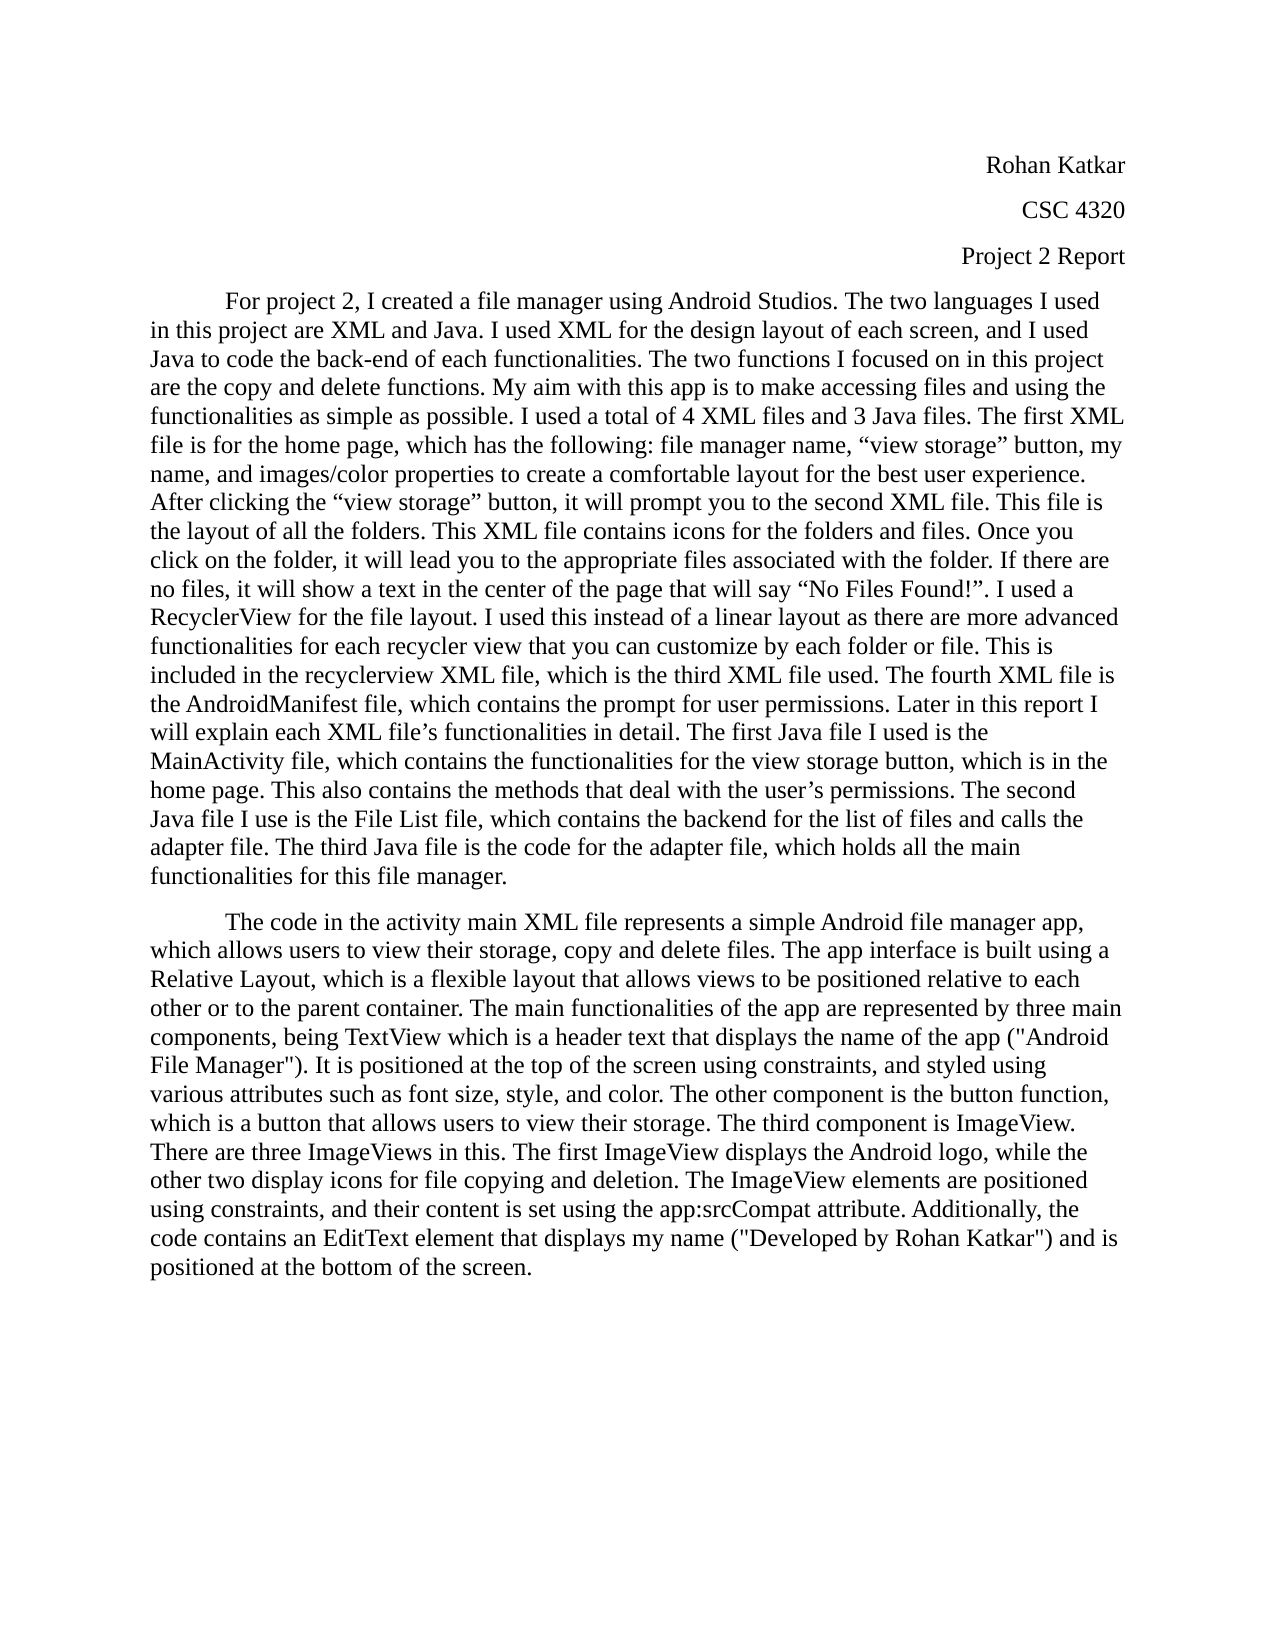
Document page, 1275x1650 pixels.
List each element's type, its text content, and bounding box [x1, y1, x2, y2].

text Rohan Katkar [150, 150, 1125, 179]
text Project 2 Report [150, 241, 1125, 269]
text CSC 4320 [150, 195, 1125, 224]
text For project 2, I created a file manager using Android Studios. The two languages I used in this project are XML and Java. I used XML for the design layout of each screen, and I used Java to code the back-end of each functionalities. The two functions I focused on in this project are the copy and delete functions. My aim with this app is to make accessing files and using the functionalities as simple as possible. I used a total of 4 XML files and 3 Java files. The first XML file is for the home page, which has the following: file manager name, “view storage” button, my name, and images/color properties to create a comfortable layout for the best user experience. After clicking the “view storage” button, it will prompt you to the second XML file. This file is the layout of all the folders. This XML file contains icons for the folders and files. Once you click on the folder, it will lead you to the appropriate files associated with the folder. If there are no files, it will show a text in the center of the page that will say “No Files Found!”. I used a RecyclerView for the file layout. I used this instead of a linear layout as there are more advanced functionalities for each recycler view that you can customize by each folder or file. This is included in the recyclerview XML file, which is the third XML file used. The fourth XML file is the AndroidManifest file, which contains the prompt for user permissions. Later in this report I will explain each XML file’s functionalities in detail. The first Java file I used is the MainActivity file, which contains the functionalities for the view storage button, which is in the home page. This also contains the methods that deal with the user’s permissions. The second Java file I use is the File List file, which contains the backend for the list of files and calls the adapter file. The third Java file is the code for the adapter file, which holds all the main functionalities for this file manager. [150, 286, 1125, 890]
text The code in the activity main XML file represents a simple Android file manager app, which allows users to view their storage, copy and delete files. The app interface is built using a Relative Layout, which is a flexible layout that allows views to be positioned relative to each other or to the parent container. The main functionalities of the app are represented by three main components, being TextView which is a header text that displays the name of the app ("Android File Manager"). It is positioned at the top of the screen using constraints, and styled using various attributes such as font size, style, and color. The other component is the button function, which is a button that allows users to view their storage. The third component is ImageView. There are three ImageViews in this. The first ImageView displays the Android logo, while the other two display icons for file copying and deletion. The ImageView elements are positioned using constraints, and their content is set using the app:srcCompat attribute. Additionally, the code contains an EditText element that displays my name ("Developed by Rohan Katkar") and is positioned at the bottom of the screen. [150, 907, 1125, 1280]
